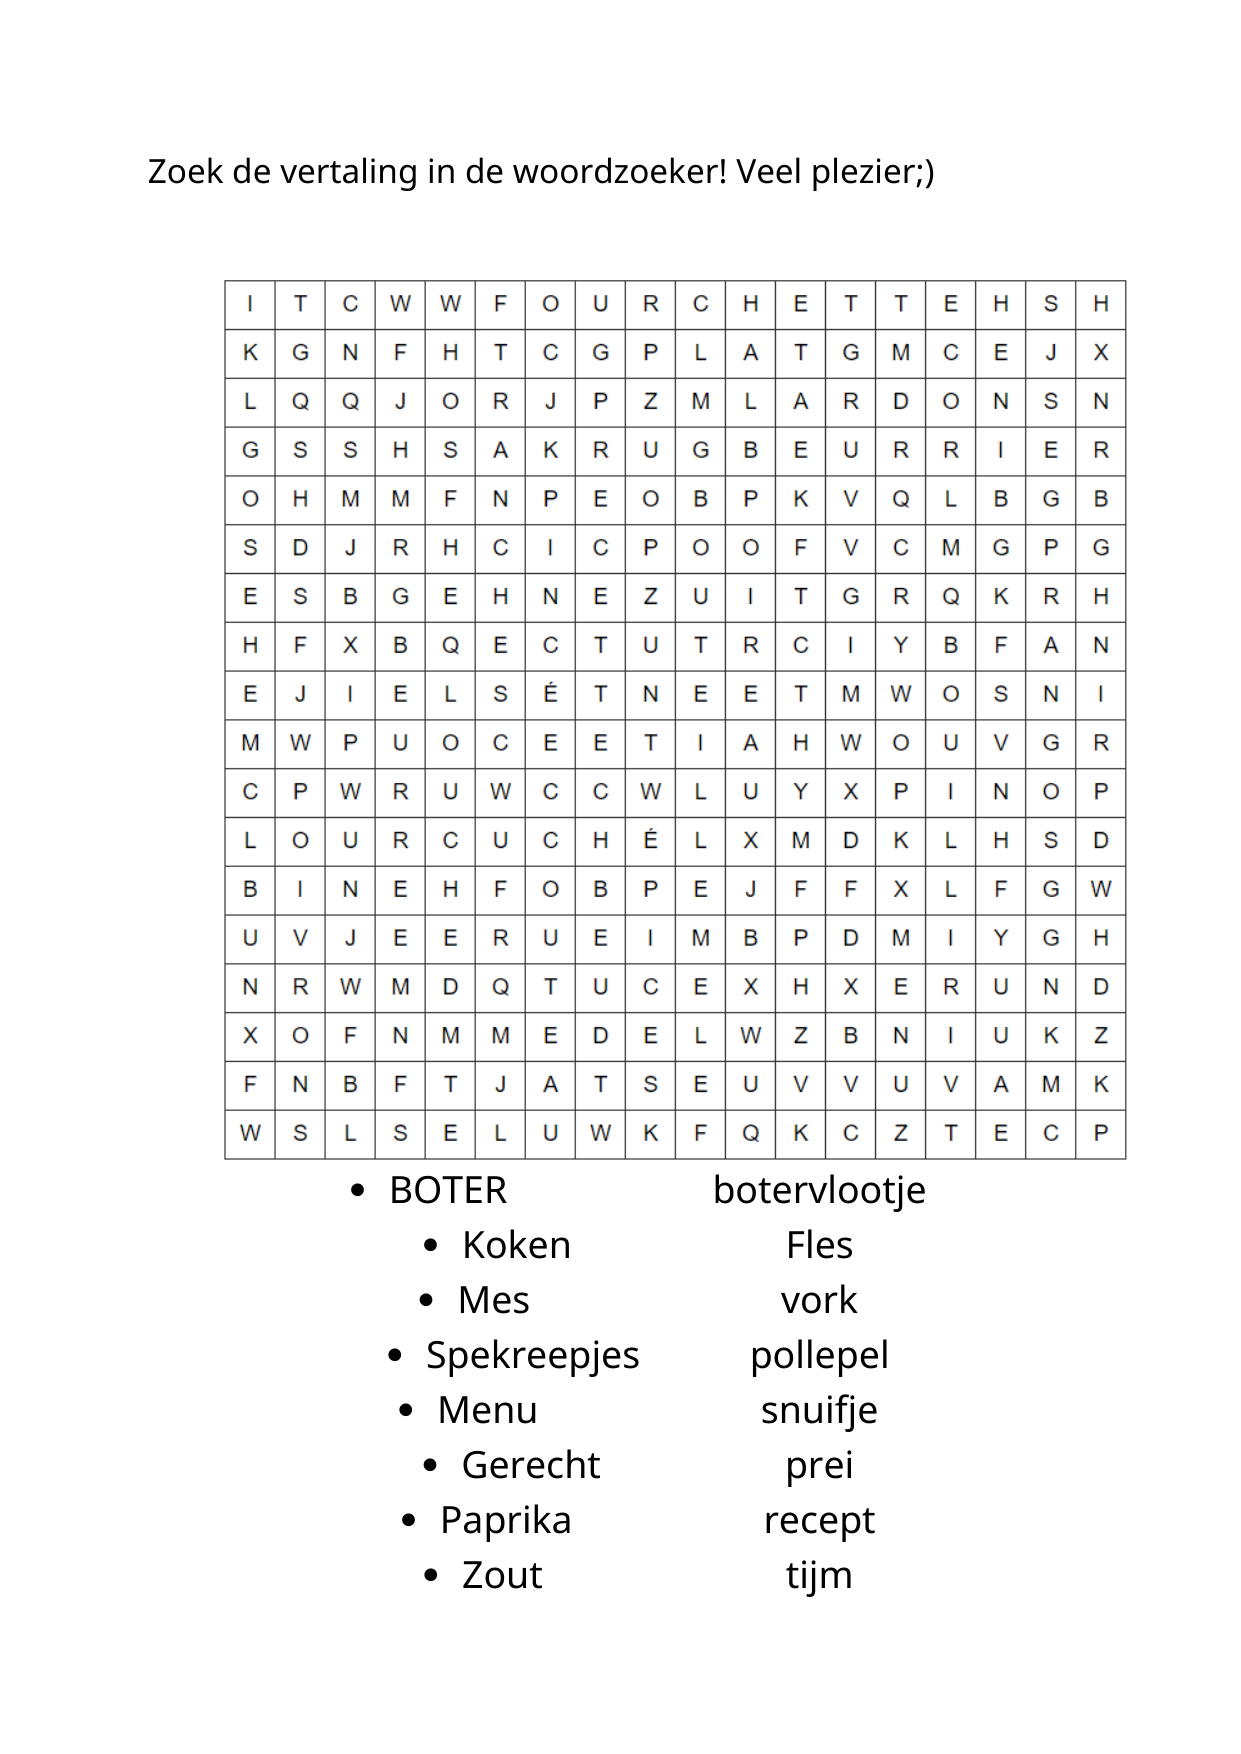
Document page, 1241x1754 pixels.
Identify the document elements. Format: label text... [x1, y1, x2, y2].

text Zoek de vertaling in de woordzoeker! Veel plezier;) [148, 148, 1093, 193]
picture [222, 279, 1129, 1161]
list Spekreepjes pollepel [185, 1328, 1093, 1379]
list Zout tijm [185, 1549, 1093, 1600]
list Mes vork [185, 1273, 1093, 1324]
list Gerecht prei [185, 1438, 1093, 1489]
list Koken Fles [185, 1218, 1093, 1269]
list Menu snuifje [185, 1383, 1093, 1434]
list BOTER botervlootje [185, 1163, 1093, 1214]
list Paprika recept [185, 1493, 1093, 1544]
